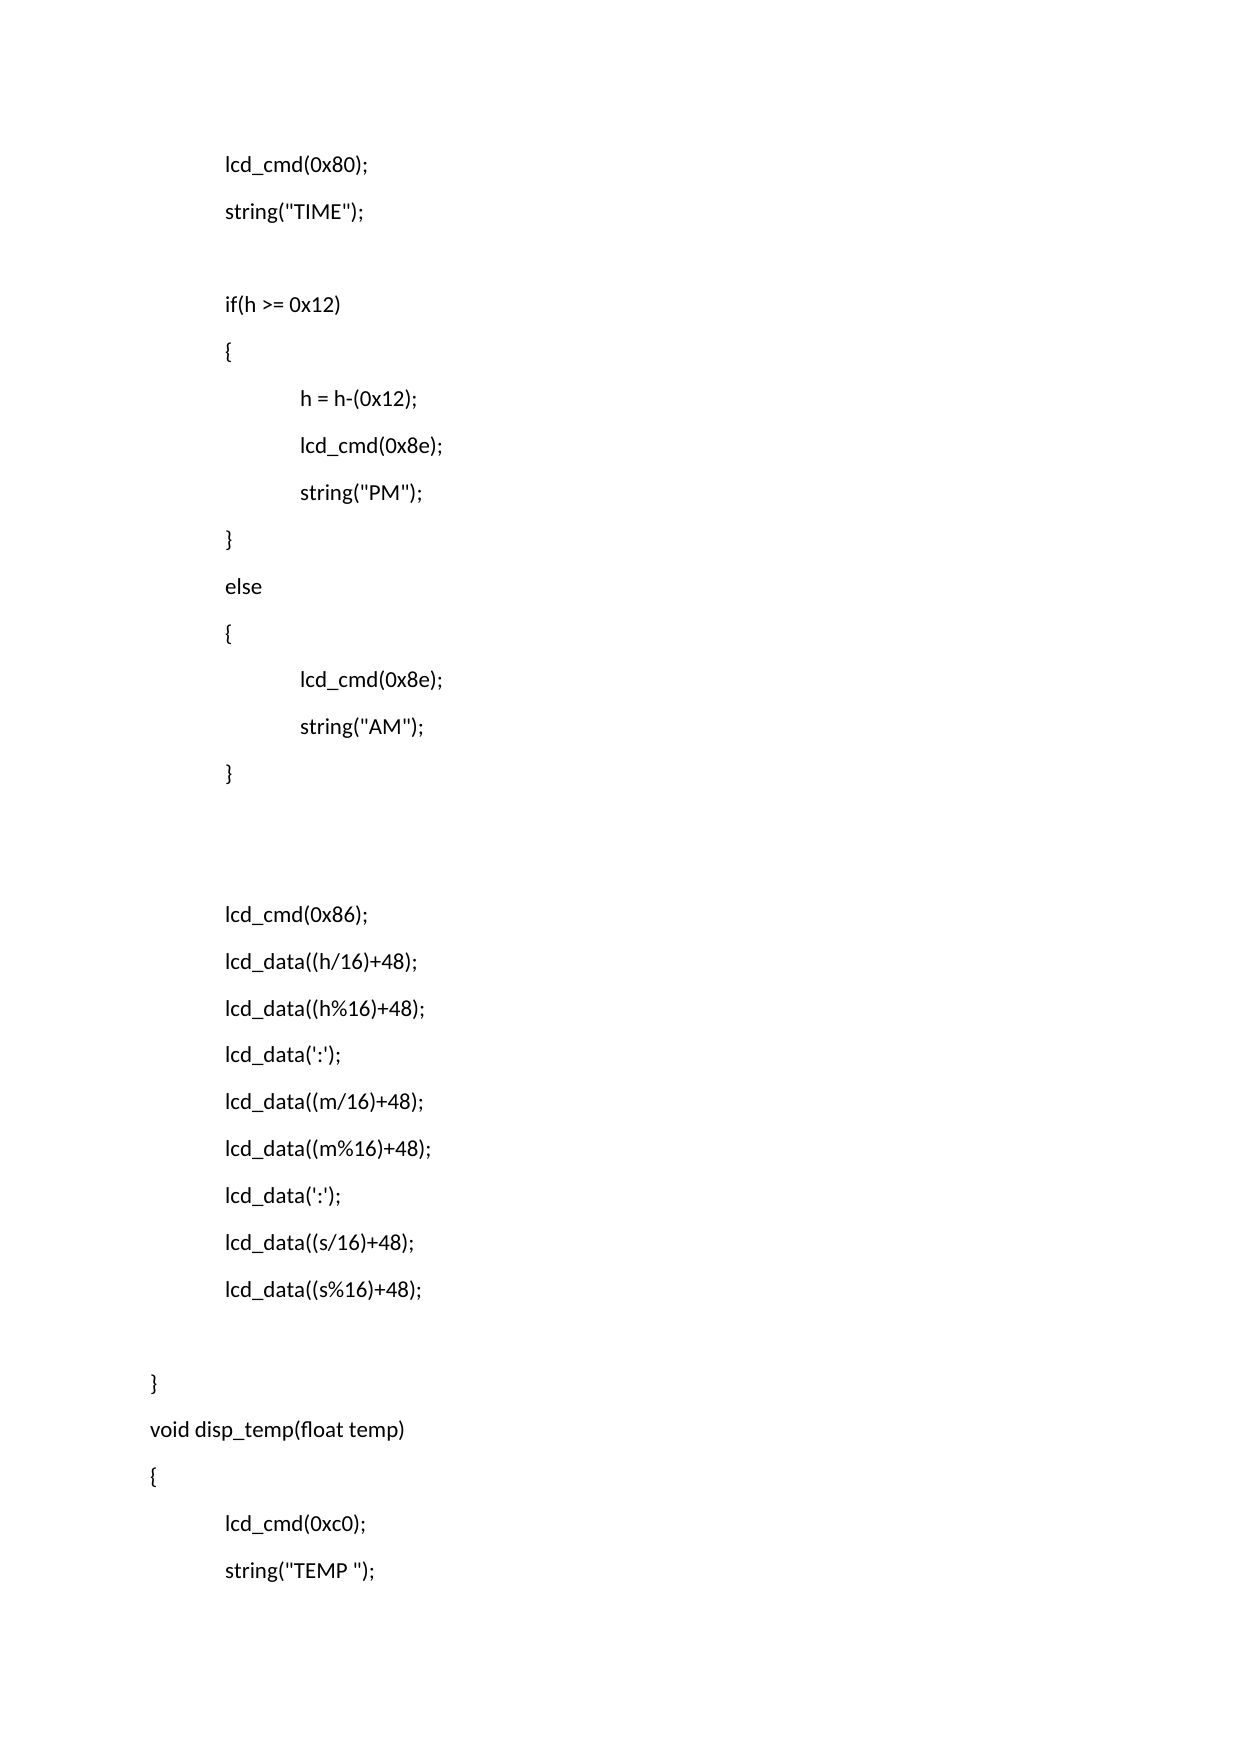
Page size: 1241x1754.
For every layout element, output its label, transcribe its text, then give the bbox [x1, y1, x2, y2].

text void disp_temp(float temp) [150, 1416, 1090, 1444]
text lcd_data((s/16)+48); [150, 1228, 1090, 1256]
text lcd_cmd(0x86); [150, 900, 1090, 928]
text string("PM"); [150, 478, 1090, 506]
text lcd_cmd(0x8e); [150, 431, 1090, 459]
text { [150, 337, 1090, 366]
text string("TEMP "); [150, 1556, 1090, 1584]
text lcd_data((m/16)+48); [150, 1087, 1090, 1116]
text lcd_data((m%16)+48); [150, 1134, 1090, 1162]
text } [150, 1369, 1090, 1397]
text lcd_data(':'); [150, 1181, 1090, 1209]
text } [150, 759, 1090, 787]
text lcd_data((h%16)+48); [150, 994, 1090, 1022]
text if(h >= 0x12) [150, 291, 1090, 319]
text string("TIME"); [150, 197, 1090, 225]
text lcd_cmd(0x8e); [150, 666, 1090, 694]
text lcd_cmd(0x80); [150, 150, 1090, 178]
text lcd_data((s%16)+48); [150, 1275, 1090, 1303]
text lcd_cmd(0xc0); [150, 1509, 1090, 1537]
text lcd_data(':'); [150, 1041, 1090, 1069]
text lcd_data((h/16)+48); [150, 947, 1090, 975]
text } [150, 525, 1090, 553]
text { [150, 619, 1090, 647]
text string("AM"); [150, 712, 1090, 741]
text else [150, 572, 1090, 600]
text h = h-(0x12); [150, 384, 1090, 412]
text { [150, 1462, 1090, 1491]
